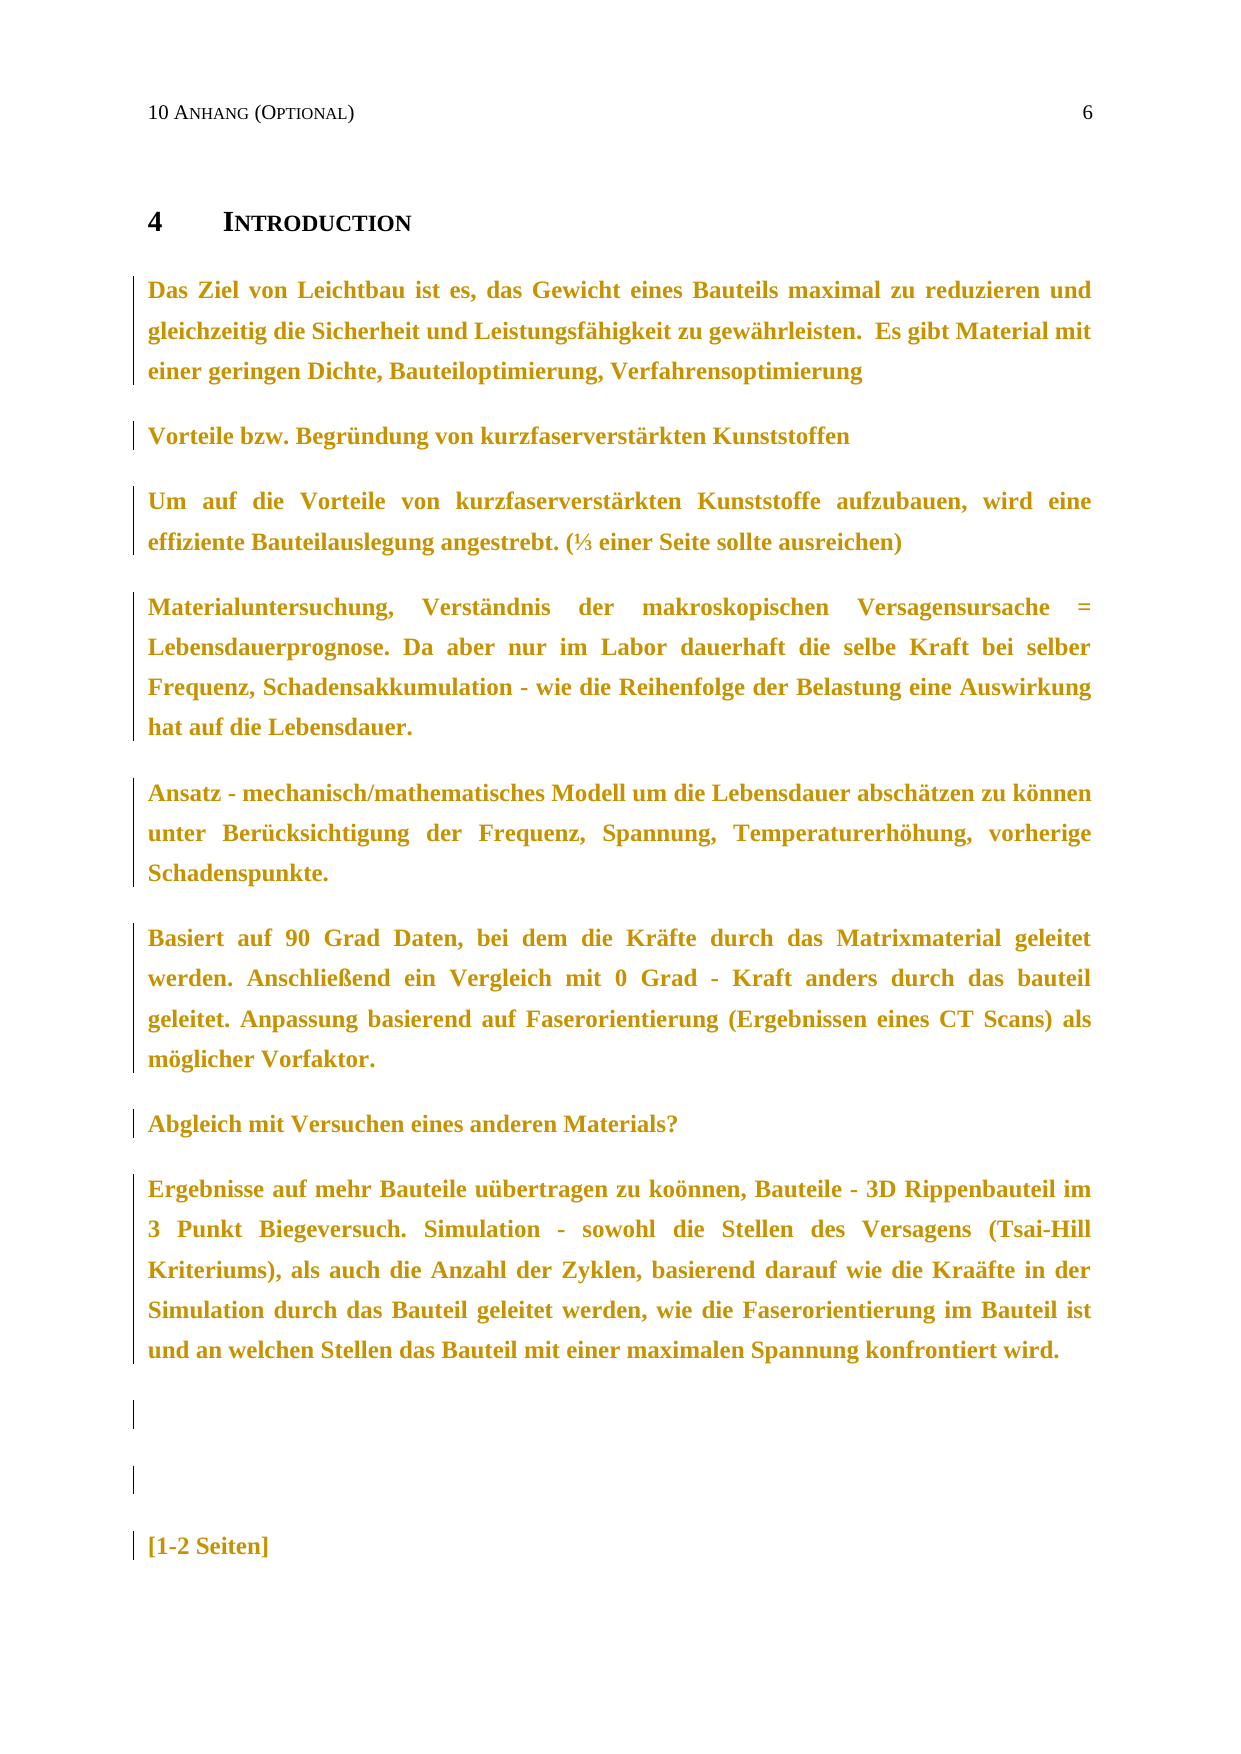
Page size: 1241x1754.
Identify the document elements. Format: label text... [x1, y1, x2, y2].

text Basiert auf 90 Grad Daten, bei dem die Kräfte durch das Matrixmaterial geleitet werden. Anschließend ein Vergleich mit 0 Grad - Kraft anders durch das bauteil geleitet. Anpassung basierend auf Faserorientierung (Ergebnissen eines CT Scans) als möglicher Vorfaktor. [148, 923, 1092, 1073]
text Um auf die Vorteile von kurzfaserverstärkten Kunststoffe aufzubauen, wird eine effiziente Bauteilauslegung angestrebt. (⅓ einer Seite sollte ausreichen) [148, 486, 1092, 555]
text Abgleich mit Versuchen eines anderen Materials? [148, 1109, 1092, 1138]
text Ergebnisse auf mehr Bauteile uübertragen zu koönnen, Bauteile - 3D Rippenbauteil im 3 Punkt Biegeversuch. Simulation - sowohl die Stellen des Versagens (Tsai-Hill Kriteriums), als auch die Anzahl der Zyklen, basierend darauf wie die Kraäfte in der Simulation durch das Bauteil geleitet werden, wie die Faserorientierung im Bauteil ist und an welchen Stellen das Bauteil mit einer maximalen Spannung konfrontiert wird. [148, 1174, 1092, 1364]
text Das Ziel von Leichtbau ist es, das Gewicht eines Bauteils maximal zu reduzieren und gleichzeitig die Sicherheit und Leistungsfähigkeit zu gewährleisten. Es gibt Material mit einer geringen Dichte, Bauteiloptimierung, Verfahrensoptimierung [148, 276, 1092, 385]
text [1-2 Seiten] [148, 1531, 1092, 1559]
text Materialuntersuchung, Verständnis der makroskopischen Versagensursache = Lebensdauerprognose. Da aber nur im Labor dauerhaft die selbe Kraft bei selber Frequenz, Schadensakkumulation - wie die Reihenfolge der Belastung eine Auswirkung hat auf die Lebensdauer. [148, 592, 1092, 741]
subtitle Introduction [148, 204, 1092, 237]
text Vorteile bzw. Begründung von kurzfaserverstärkten Kunststoffen [148, 421, 1092, 450]
text Ansatz - mechanisch/mathematisches Modell um die Lebensdauer abschätzen zu können unter Berücksichtigung der Frequenz, Spannung, Temperaturerhöhung, vorherige Schadenspunkte. [148, 778, 1092, 887]
